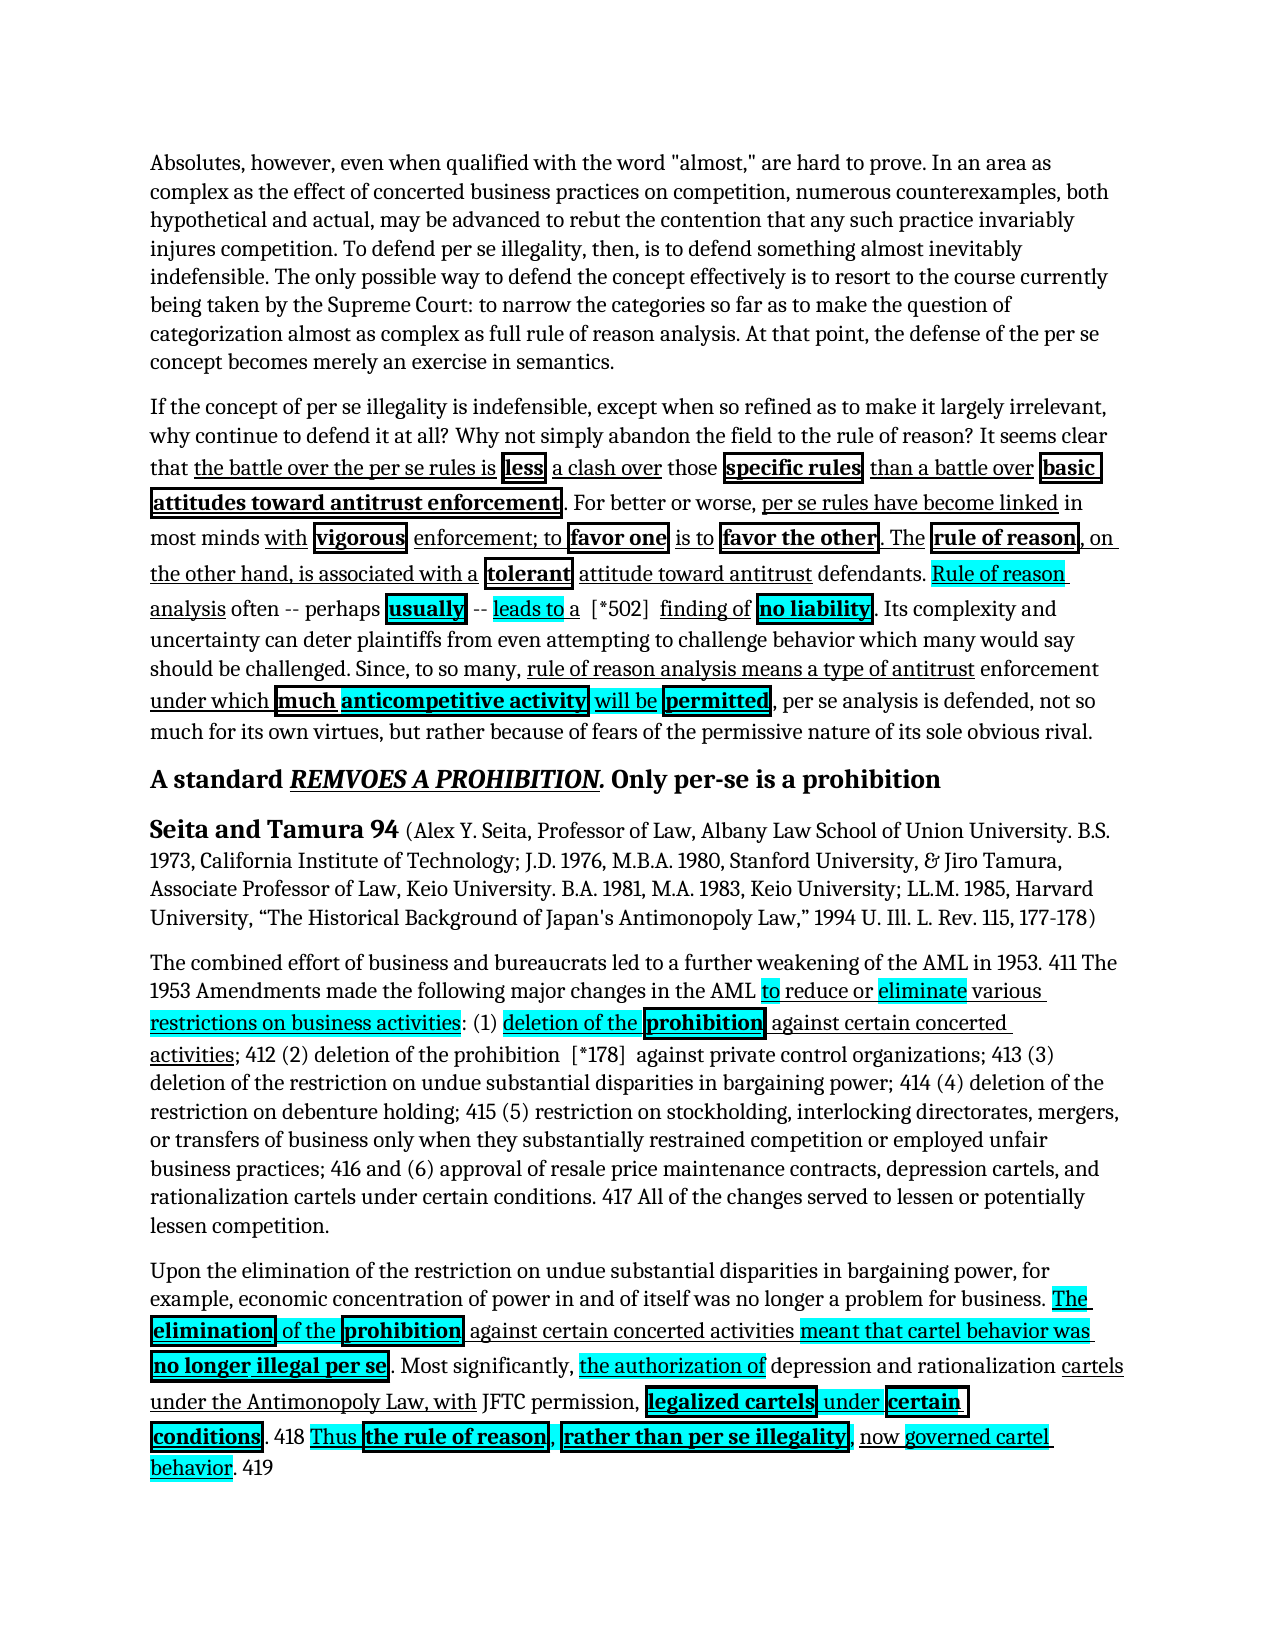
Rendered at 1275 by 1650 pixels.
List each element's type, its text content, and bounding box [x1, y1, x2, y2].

text The combined effort of business and bureaucrats led to a further weakening of the AML in 1953. 411 The 1953 Amendments made the following major changes in the AML to reduce or eliminate various restrictions on business activities: (1) deletion of the prohibition against certain concerted activities; 412 (2) deletion of the prohibition [*178] against private control organizations; 413 (3) deletion of the restriction on undue substantial disparities in bargaining power; 414 (4) deletion of the restriction on debenture holding; 415 (5) restriction on stockholding, interlocking directorates, mergers, or transfers of business only when they substantially restrained competition or employed unfair business practices; 416 and (6) approval of resale price maintenance contracts, depression cartels, and rationalization cartels under certain conditions. 417 All of the changes served to lessen or potentially lessen competition. [150, 950, 1125, 1239]
text A standard REMVOES A PROHIBITION. Only per-se is a prohibition [150, 764, 1125, 795]
text Upon the elimination of the restriction on undue substantial disparities in bargaining power, for example, economic concentration of power in and of itself was no longer a problem for business. The elimination of the prohibition against certain concerted activities meant that cartel behavior was no longer illegal per se. Most significantly, the authorization of depression and rationalization cartels under the Antimonopoly Law, with JFTC permission, legalized cartels under certain conditions. 418 Thus the rule of reason, rather than per se illegality, now governed cartel behavior. 419 [150, 1257, 1125, 1482]
text If the concept of per se illegality is indefensible, except when so refined as to make it largely irrelevant, why continue to defend it at all? Why not simply abandon the field to the rule of reason? It seems clear that the battle over the per se rules is less a clash over those specific rules than a battle over basic attitudes toward antitrust enforcement. For better or worse, per se rules have become linked in most minds with vigorous enforcement; to favor one is to favor the other. The rule of reason, on the other hand, is associated with a tolerant attitude toward antitrust defendants. Rule of reason analysis often -- perhaps usually -- leads to a [*502] finding of no liability. Its complexity and uncertainty can deter plaintiffs from even attempting to challenge behavior which many would say should be challenged. Since, to so many, rule of reason analysis means a type of antitrust enforcement under which much anticompetitive activity will be permitted, per se analysis is defended, not so much for its own virtues, but rather because of fears of the permissive nature of its sole obvious rival. [150, 394, 1125, 746]
text Seita and Tamura 94 (Alex Y. Seita, Professor of Law, Albany Law School of Union University. B.S. 1973, California Institute of Technology; J.D. 1976, M.B.A. 1980, Stanford University, & Jiro Tamura, Associate Professor of Law, Keio University. B.A. 1981, M.A. 1983, Keio University; LL.M. 1985, Harvard University, “The Historical Background of Japan's Antimonopoly Law,” 1994 U. Ill. L. Rev. 115, 177-178) [150, 814, 1125, 931]
text Absolutes, however, even when qualified with the word "almost," are hard to prove. In an area as complex as the effect of concerted business practices on competition, numerous counterexamples, both hypothetical and actual, may be advanced to rebut the contention that any such practice invariably injures competition. To defend per se illegality, then, is to defend something almost inevitably indefensible. The only possible way to defend the concept effectively is to resort to the course currently being taken by the Supreme Court: to narrow the categories so far as to make the question of categorization almost as complex as full rule of reason analysis. At that point, the defense of the per se concept becomes merely an exercise in semantics. [150, 150, 1125, 375]
